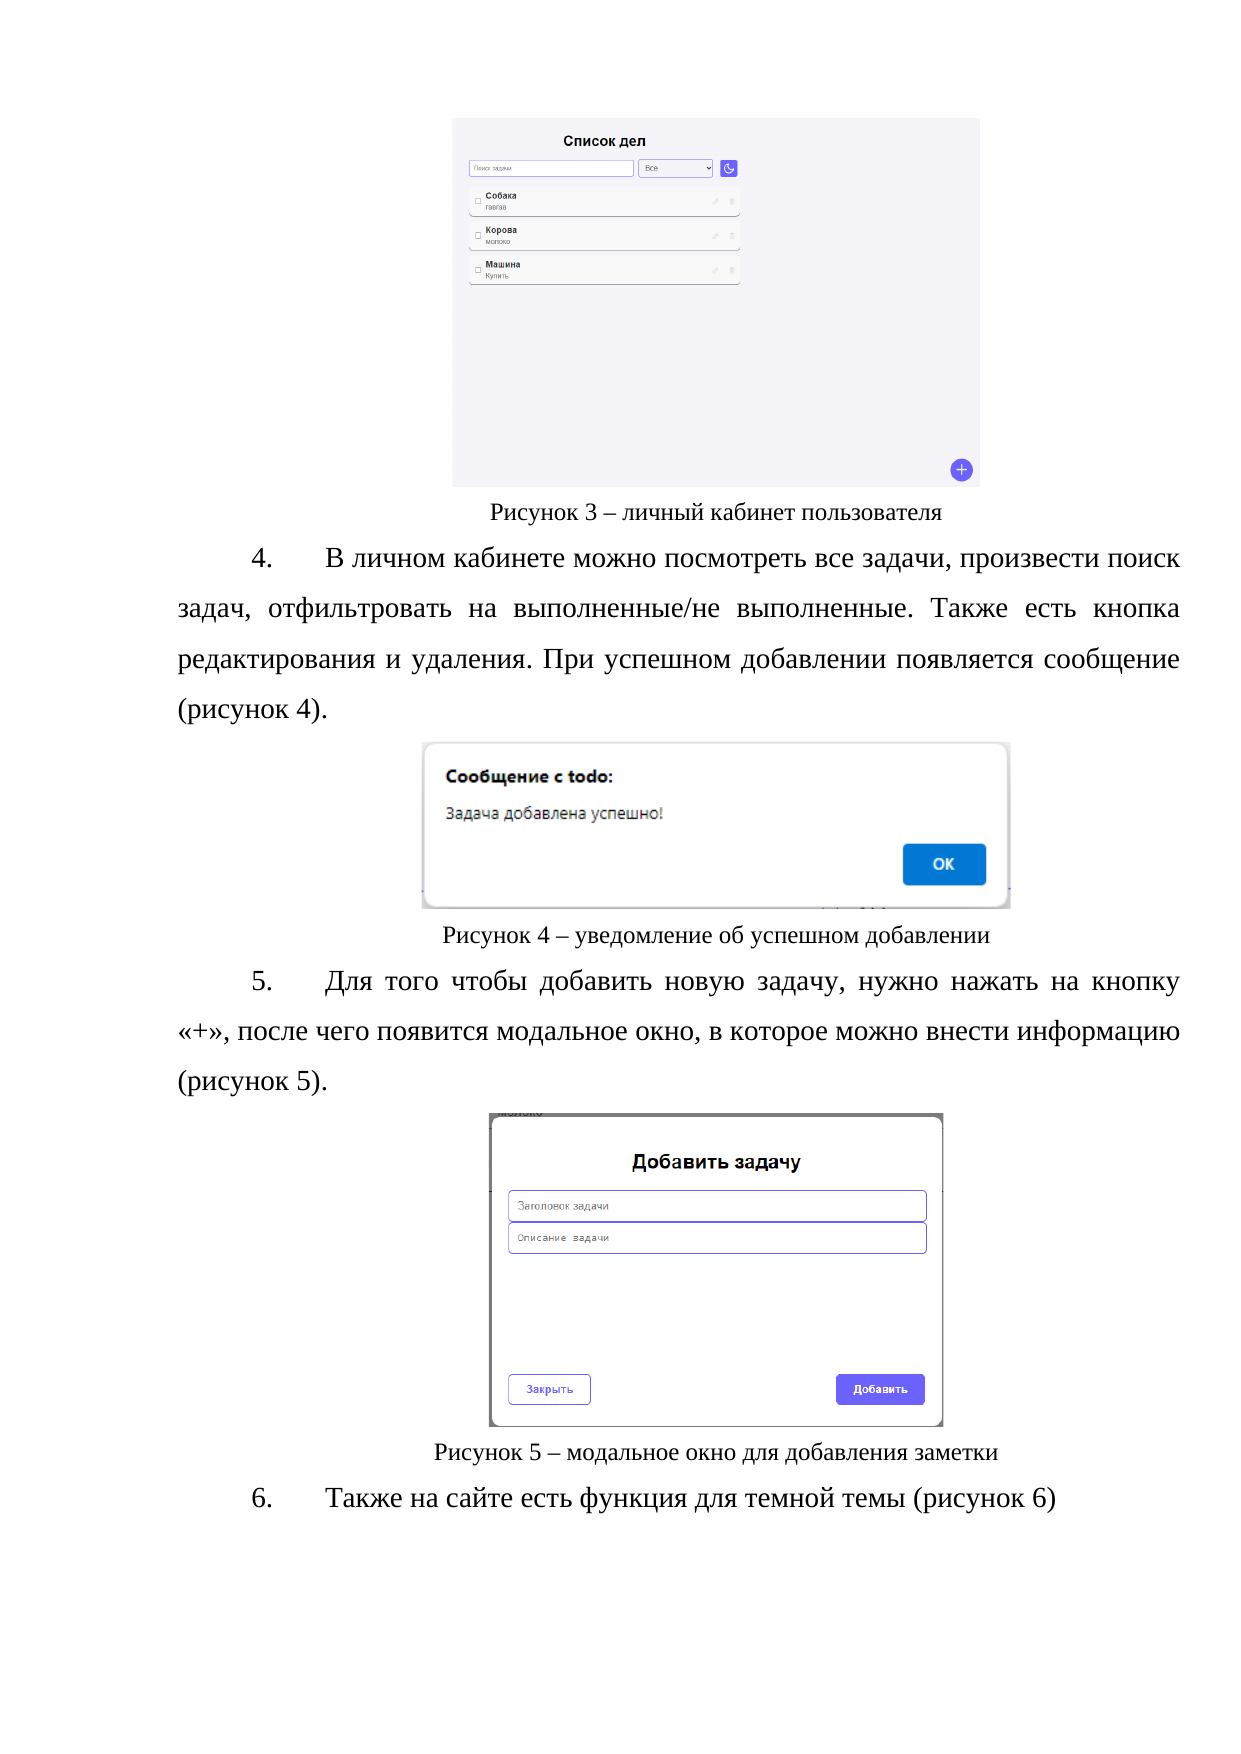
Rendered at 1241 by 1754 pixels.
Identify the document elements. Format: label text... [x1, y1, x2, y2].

list Также на сайте есть функция для темной темы (рисунок 6) [177, 1480, 1181, 1514]
picture [488, 1113, 944, 1427]
text Рисунок 3 – личный кабинет пользователя [177, 497, 1181, 526]
text Рисунок 4 – уведомление об успешном добавлении [177, 920, 1181, 948]
list В личном кабинете можно посмотреть все задачи, произвести поиск задач, отфильтровать на выполненные/не выполненные. Также есть кнопка редактирования и удаления. При успешном добавлении появляется сообщение (рисунок 4). [177, 540, 1181, 725]
text Рисунок 5 – модальное окно для добавления заметки [177, 1437, 1181, 1466]
list Для того чтобы добавить новую задачу, нужно нажать на кнопку «+», после чего появится модальное окно, в которое можно внести информацию (рисунок 5). [177, 963, 1181, 1097]
picture [421, 741, 1011, 909]
picture [452, 118, 980, 487]
